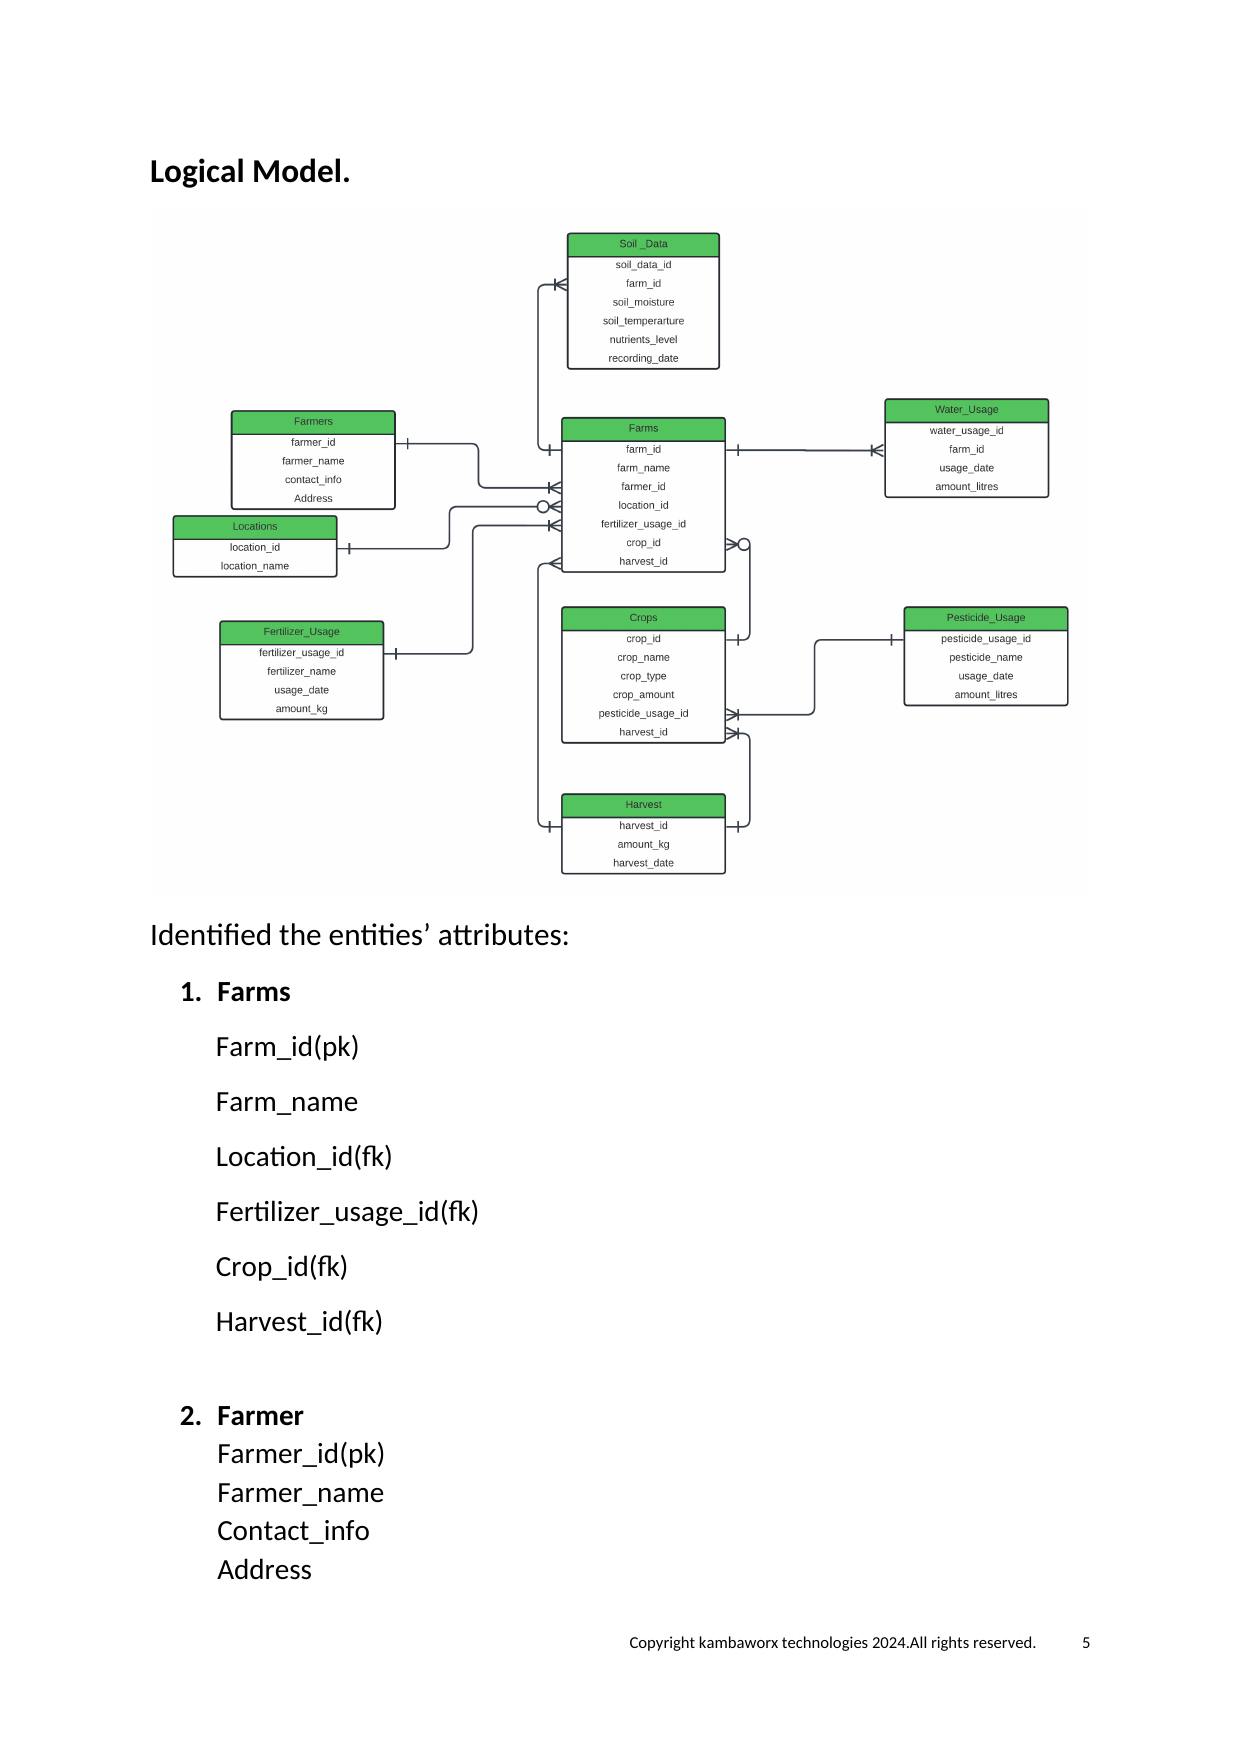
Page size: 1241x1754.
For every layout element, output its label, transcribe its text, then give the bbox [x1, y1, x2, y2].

list Contact_info [217, 1512, 1090, 1548]
text Fertilizer_usage_id(fk) [150, 1193, 1090, 1229]
text Location_id(fk) [150, 1138, 1090, 1174]
list Farmer_id(pk) [217, 1436, 1090, 1471]
picture [150, 210, 1091, 897]
list Farmer [179, 1397, 1090, 1433]
text Farm_id(pk) [150, 1028, 1090, 1064]
list Address [217, 1551, 1090, 1586]
text Crop_id(fk) [150, 1248, 1090, 1284]
text Farm_name [150, 1083, 1090, 1119]
text Logical Model. [150, 150, 1090, 191]
list Farms [179, 973, 1090, 1008]
text Identified the entities’ attributes: [150, 915, 1090, 953]
text Harvest_id(fk) [150, 1303, 1090, 1339]
list Farmer_name [217, 1474, 1090, 1509]
